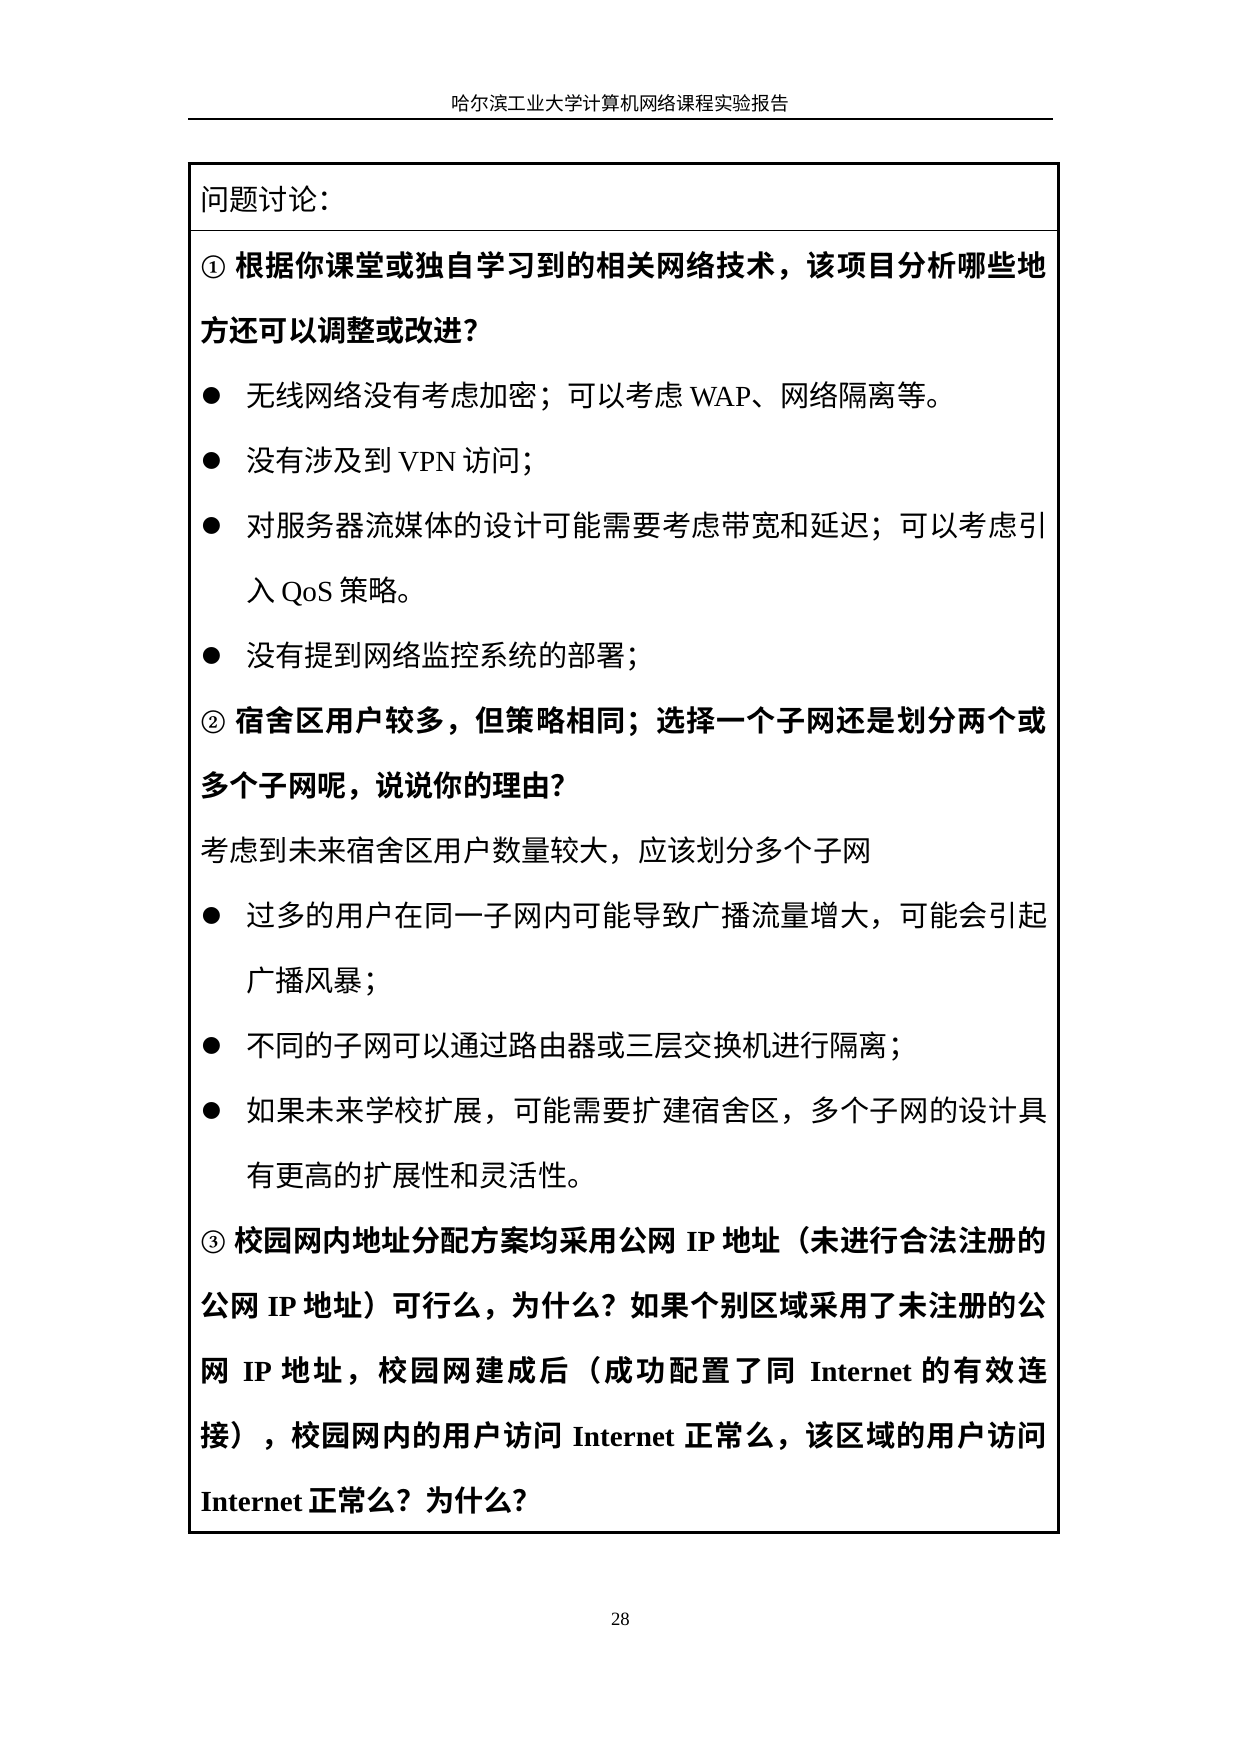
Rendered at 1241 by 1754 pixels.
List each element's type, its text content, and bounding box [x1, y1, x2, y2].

table_cell 问题讨论： [191, 165, 1057, 230]
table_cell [191, 231, 1057, 1531]
